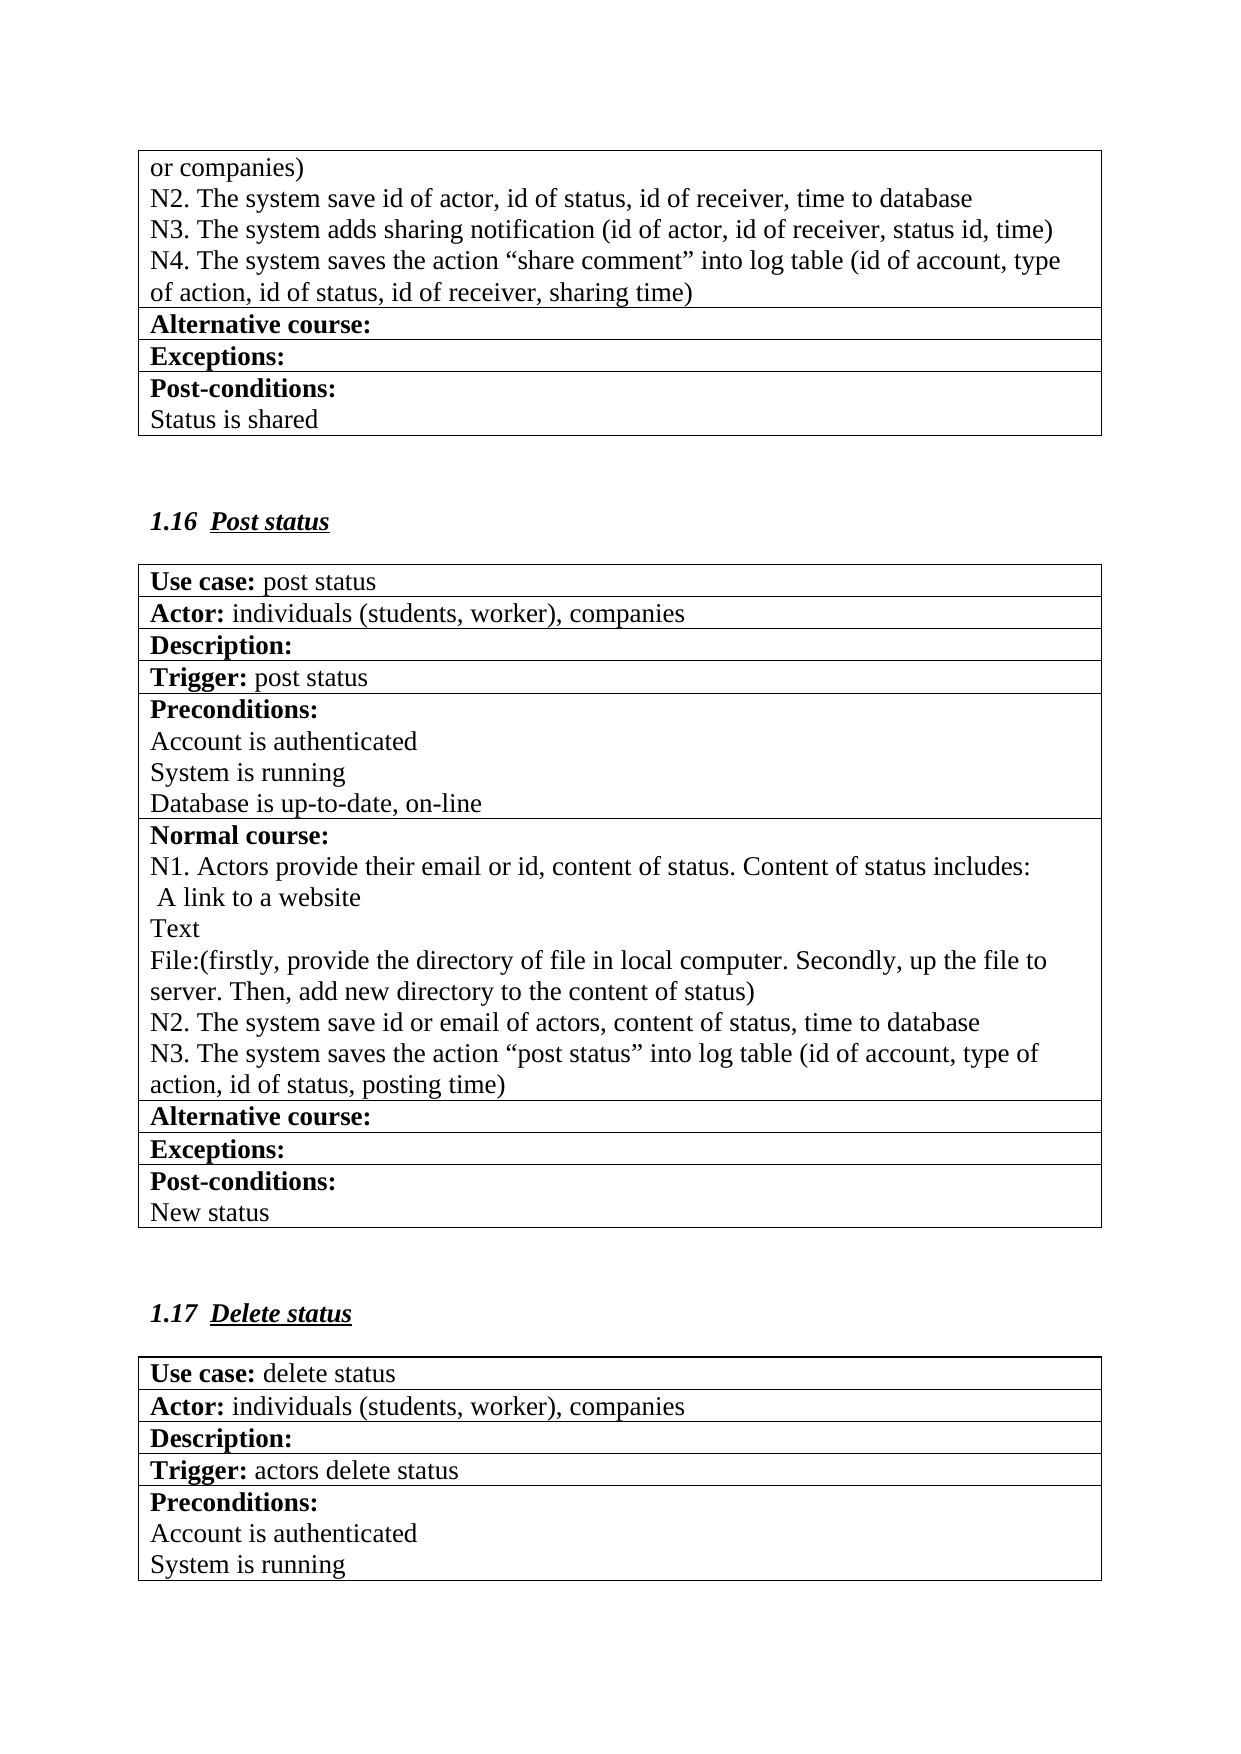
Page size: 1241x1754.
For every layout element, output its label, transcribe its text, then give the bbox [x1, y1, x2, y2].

table_cell Exceptions: [139, 1133, 1101, 1164]
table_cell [139, 1486, 1101, 1580]
table_cell Alternative course: [139, 308, 1101, 339]
table_header Use case: post status [139, 565, 1101, 596]
subtitle Delete status [150, 1297, 1090, 1328]
table_cell Preconditions: Account is authenticated System is running Database is up-to-date, on-line [139, 694, 1101, 818]
table_cell Trigger: actors delete status [139, 1454, 1101, 1485]
table_cell Post-conditions: New status [139, 1165, 1101, 1227]
table_cell Post-conditions: Status is shared [139, 372, 1101, 434]
table_cell Alternative course: [139, 1101, 1101, 1132]
table_cell Description: [139, 629, 1101, 660]
table_cell Actor: individuals (students, worker), companies [139, 597, 1101, 628]
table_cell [139, 151, 1101, 307]
table_cell Trigger: post status [139, 661, 1101, 692]
table_cell Exceptions: [139, 340, 1101, 371]
table_cell Normal course: N1. Actors provide their email or id, content of status. Content of status includes: A link to a website Text File:(firstly, provide the directory of file in local computer. Secondly, up the file to server. Then, add new directory to the content of status) N2. The system save id or email of actors, content of status, time to database N3. The system saves the action “post status” into log table (id of account, type of action, id of status, posting time) [139, 819, 1101, 1099]
table_cell Actor: individuals (students, worker), companies [139, 1390, 1101, 1421]
table_header Use case: delete status [139, 1358, 1101, 1389]
subtitle Post status [150, 504, 1090, 536]
table_cell Description: [139, 1422, 1101, 1453]
